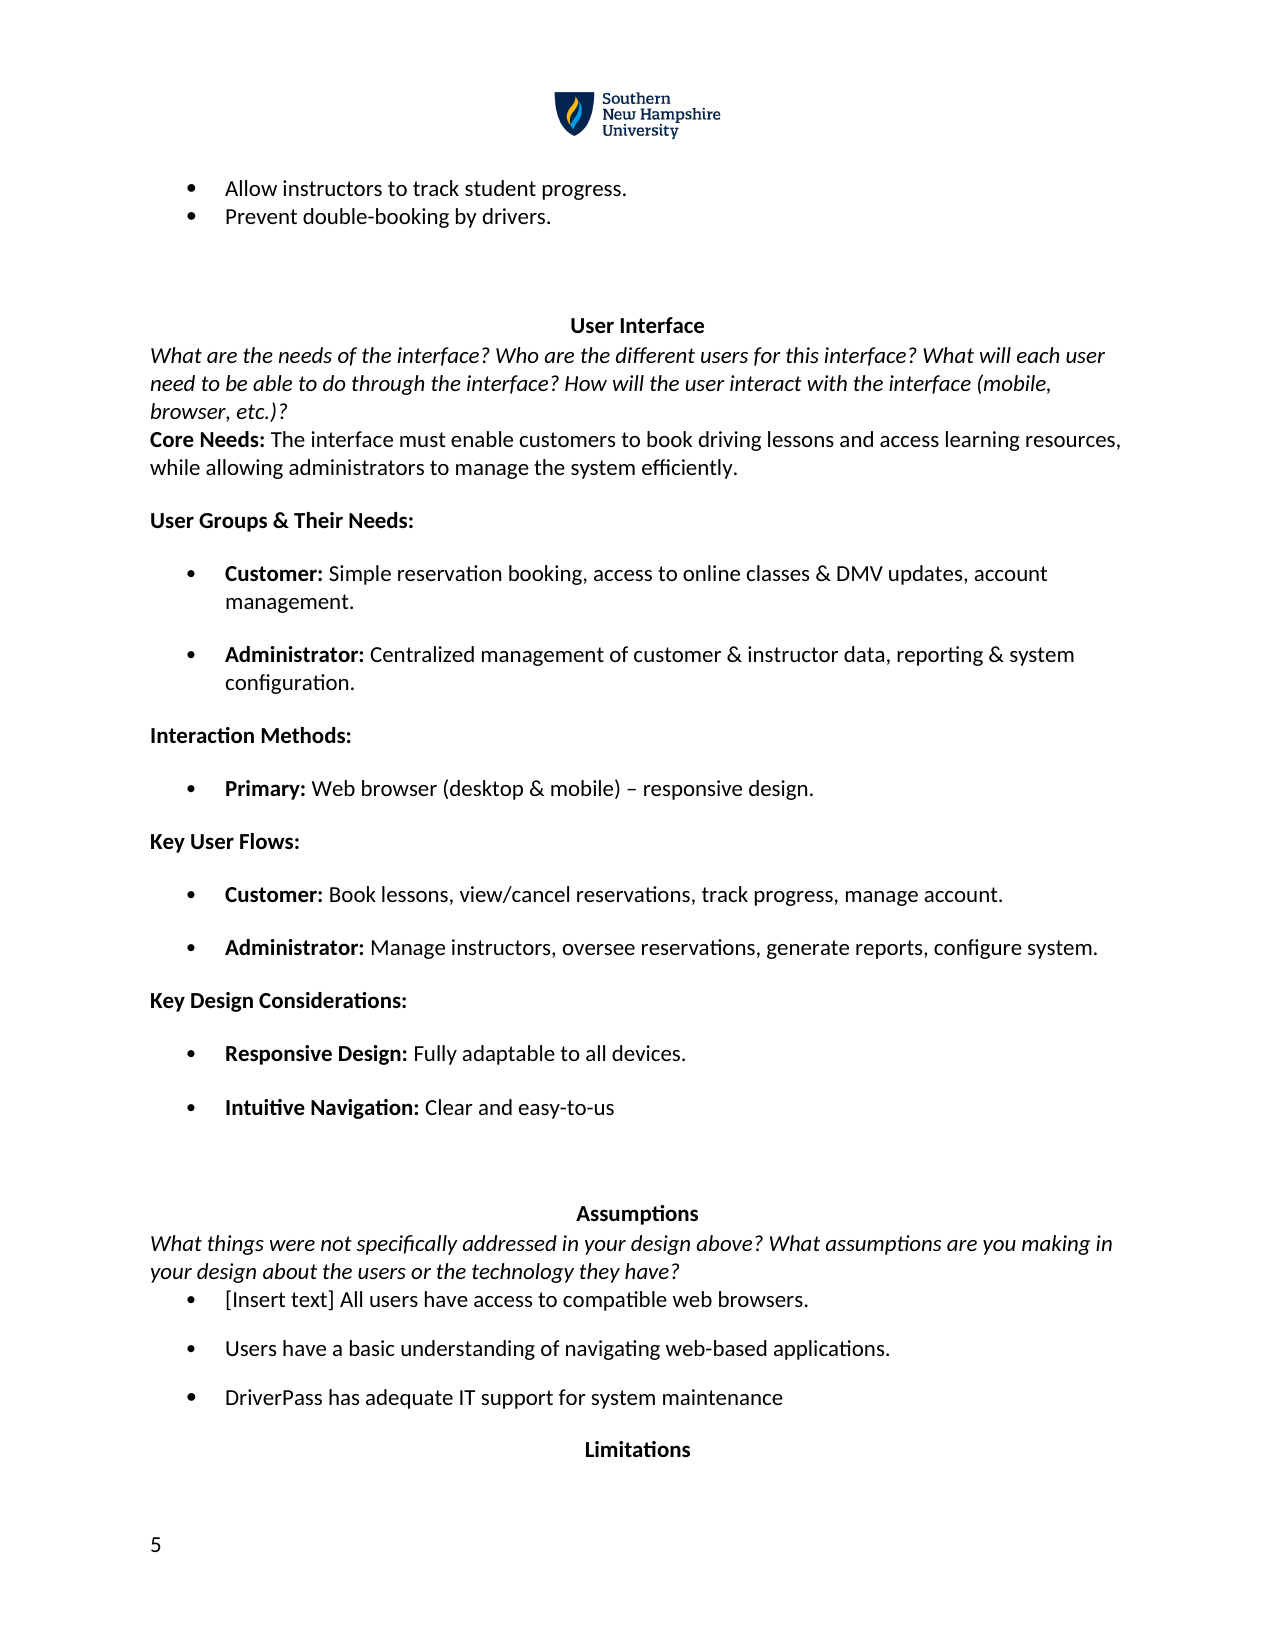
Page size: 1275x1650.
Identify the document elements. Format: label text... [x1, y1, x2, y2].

text What things were not specifically addressed in your design above? What assumptions are you making in your design about the users or the technology they have? [150, 1229, 1125, 1285]
list Intuitive Navigation: Clear and easy-to-us [187, 1093, 1125, 1121]
text Key User Flows: [150, 827, 1125, 856]
list Prevent double-booking by drivers. [187, 202, 1125, 230]
subtitle User Interface [150, 311, 1125, 339]
text Core Needs: The interface must enable customers to book driving lessons and access learning resources, while allowing administrators to manage the system efficiently. [150, 425, 1125, 481]
picture [546, 75, 729, 154]
text Interaction Methods: [150, 721, 1125, 749]
list DriverPass has adequate IT support for system maintenance [187, 1383, 1125, 1411]
list Responsive Design: Fully adaptable to all devices. [187, 1039, 1125, 1068]
list Administrator: Manage instructors, oversee reservations, generate reports, configure system. [187, 933, 1125, 962]
list Primary: Web browser (desktop & mobile) – responsive design. [187, 774, 1125, 802]
text What are the needs of the interface? Who are the different users for this interface? What will each user need to be able to do through the interface? How will the user interact with the interface (mobile, browser, etc.)? [150, 341, 1125, 425]
list Customer: Book lessons, view/cancel reservations, track progress, manage account. [187, 881, 1125, 908]
subtitle Limitations [150, 1436, 1125, 1464]
subtitle Assumptions [150, 1199, 1125, 1227]
list Administrator: Centralized management of customer & instructor data, reporting & system configuration. [187, 640, 1125, 696]
list Customer: Simple reservation booking, access to online classes & DMV updates, account management. [187, 559, 1125, 615]
list Allow instructors to track student progress. [187, 174, 1125, 202]
list Users have a basic understanding of navigating web-based applications. [187, 1334, 1125, 1362]
text Key Design Considerations: [150, 987, 1125, 1014]
list [Insert text] All users have access to compatible web browsers. [187, 1285, 1125, 1313]
text User Groups & Their Needs: [150, 506, 1125, 534]
